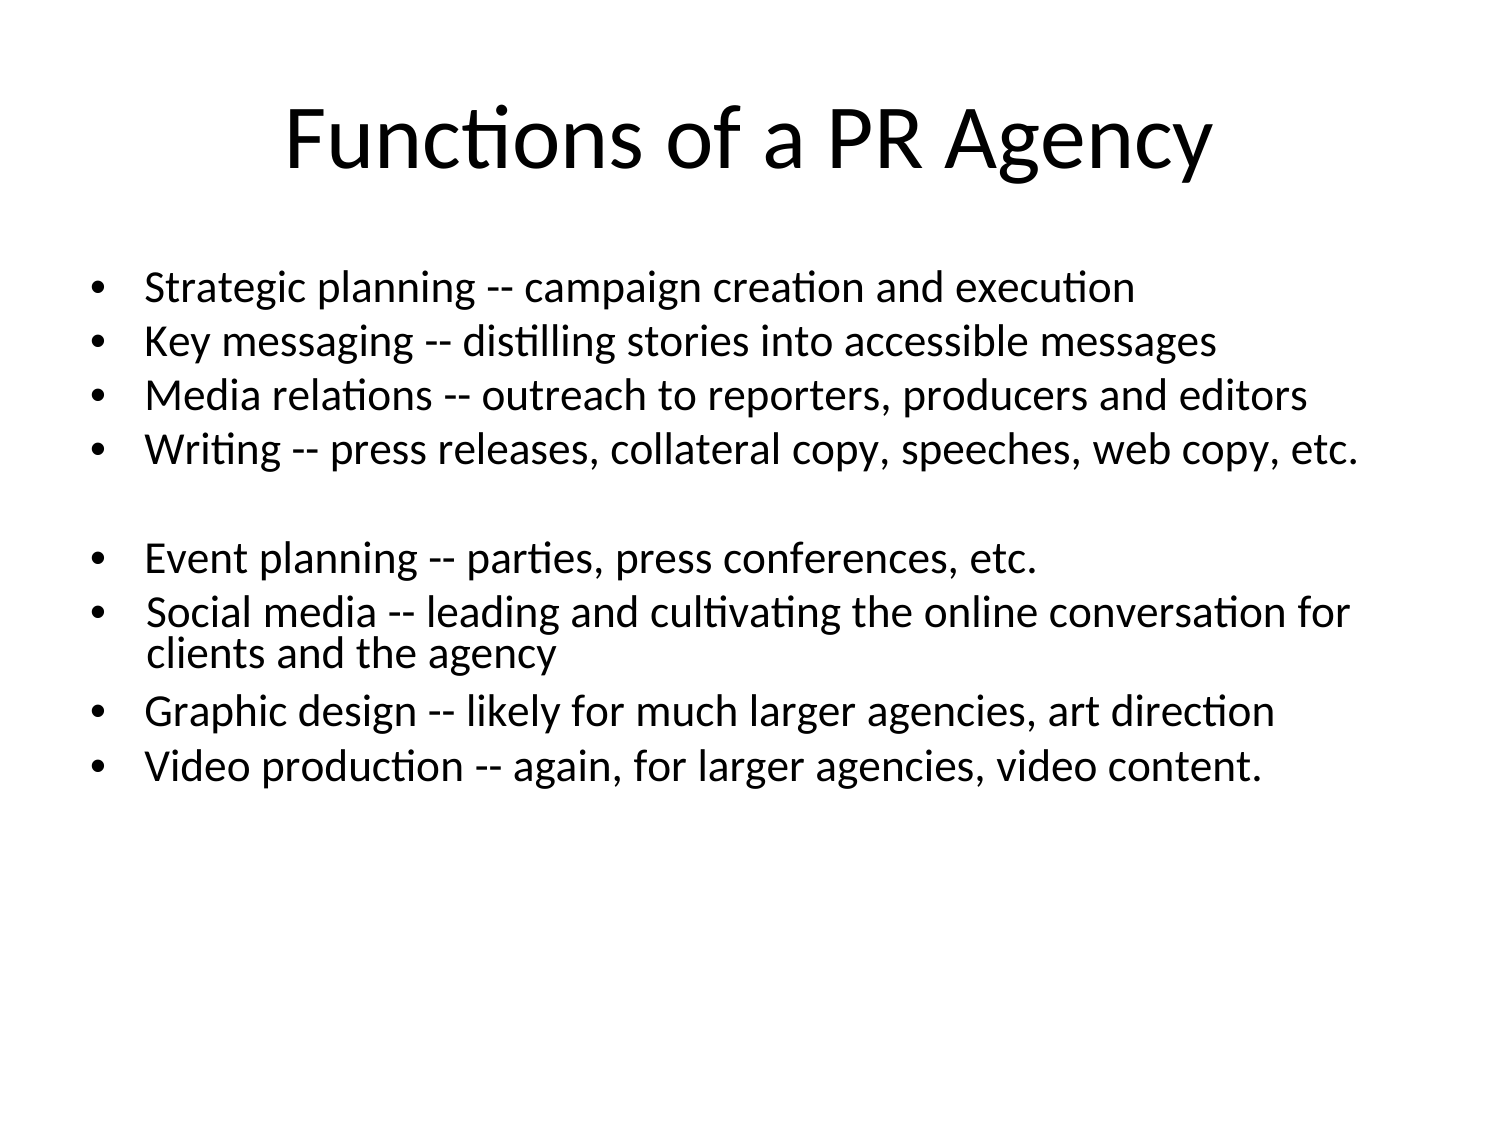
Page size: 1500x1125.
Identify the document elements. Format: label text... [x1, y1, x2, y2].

text • Key messaging -- distilling stories into accessible messages [90, 313, 1371, 367]
text • Video production -- again, for larger agencies, video content. [90, 738, 1371, 792]
text • Writing -- press releases, collateral copy, speeches, web copy, etc. [90, 421, 1371, 476]
text • Media relations -- outreach to reporters, producers and editors [90, 367, 1371, 421]
text • Graphic design -- likely for much larger agencies, art direction [90, 682, 1371, 738]
text • Social media -- leading and cultivating the online conversation for clients and the agency [90, 593, 1366, 680]
text • Strategic planning -- campaign creation and execution [90, 259, 1371, 313]
text • Event planning -- parties, press conferences, etc. [90, 528, 1371, 584]
